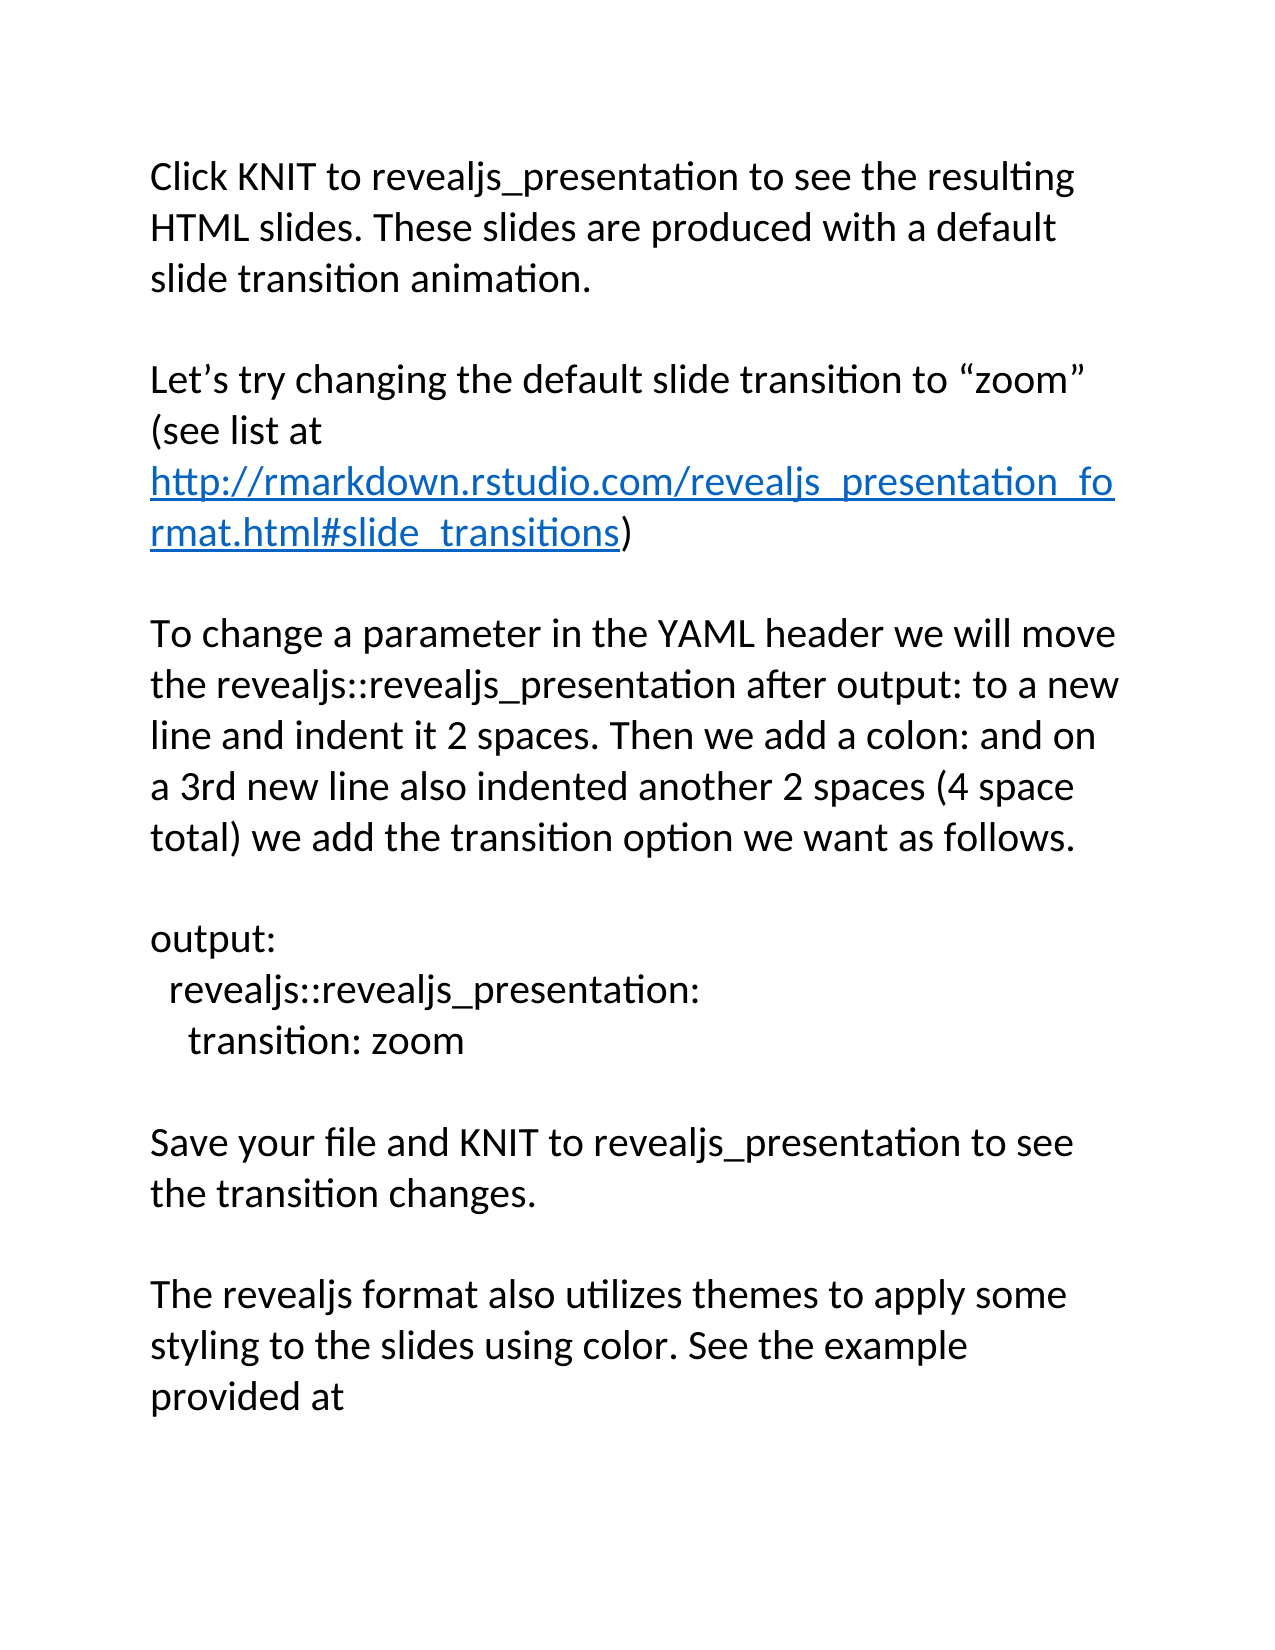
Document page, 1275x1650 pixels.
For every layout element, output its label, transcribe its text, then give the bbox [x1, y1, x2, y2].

text Click KNIT to revealjs_presentation to see the resulting HTML slides. These slides are produced with a default slide transition animation. [150, 150, 1125, 302]
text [150, 1268, 1125, 1421]
text output: [150, 912, 1125, 963]
text To change a parameter in the YAML header we will move the revealjs::revealjs_presentation after output: to a new line and indent it 2 spaces. Then we add a colon: and on a 3rd new line also indented another 2 spaces (4 space total) we add the transition option we want as follows. [150, 607, 1125, 862]
text transition: zoom [150, 1014, 1125, 1065]
text Let’s try changing the default slide transition to “zoom” (see list at http://rmarkdown.rstudio.com/revealjs_presentation_format.html#slide_transitions) [150, 353, 1125, 557]
text Save your file and KNIT to revealjs_presentation to see the transition changes. [150, 1116, 1125, 1217]
text revealjs::revealjs_presentation: [150, 963, 1125, 1014]
